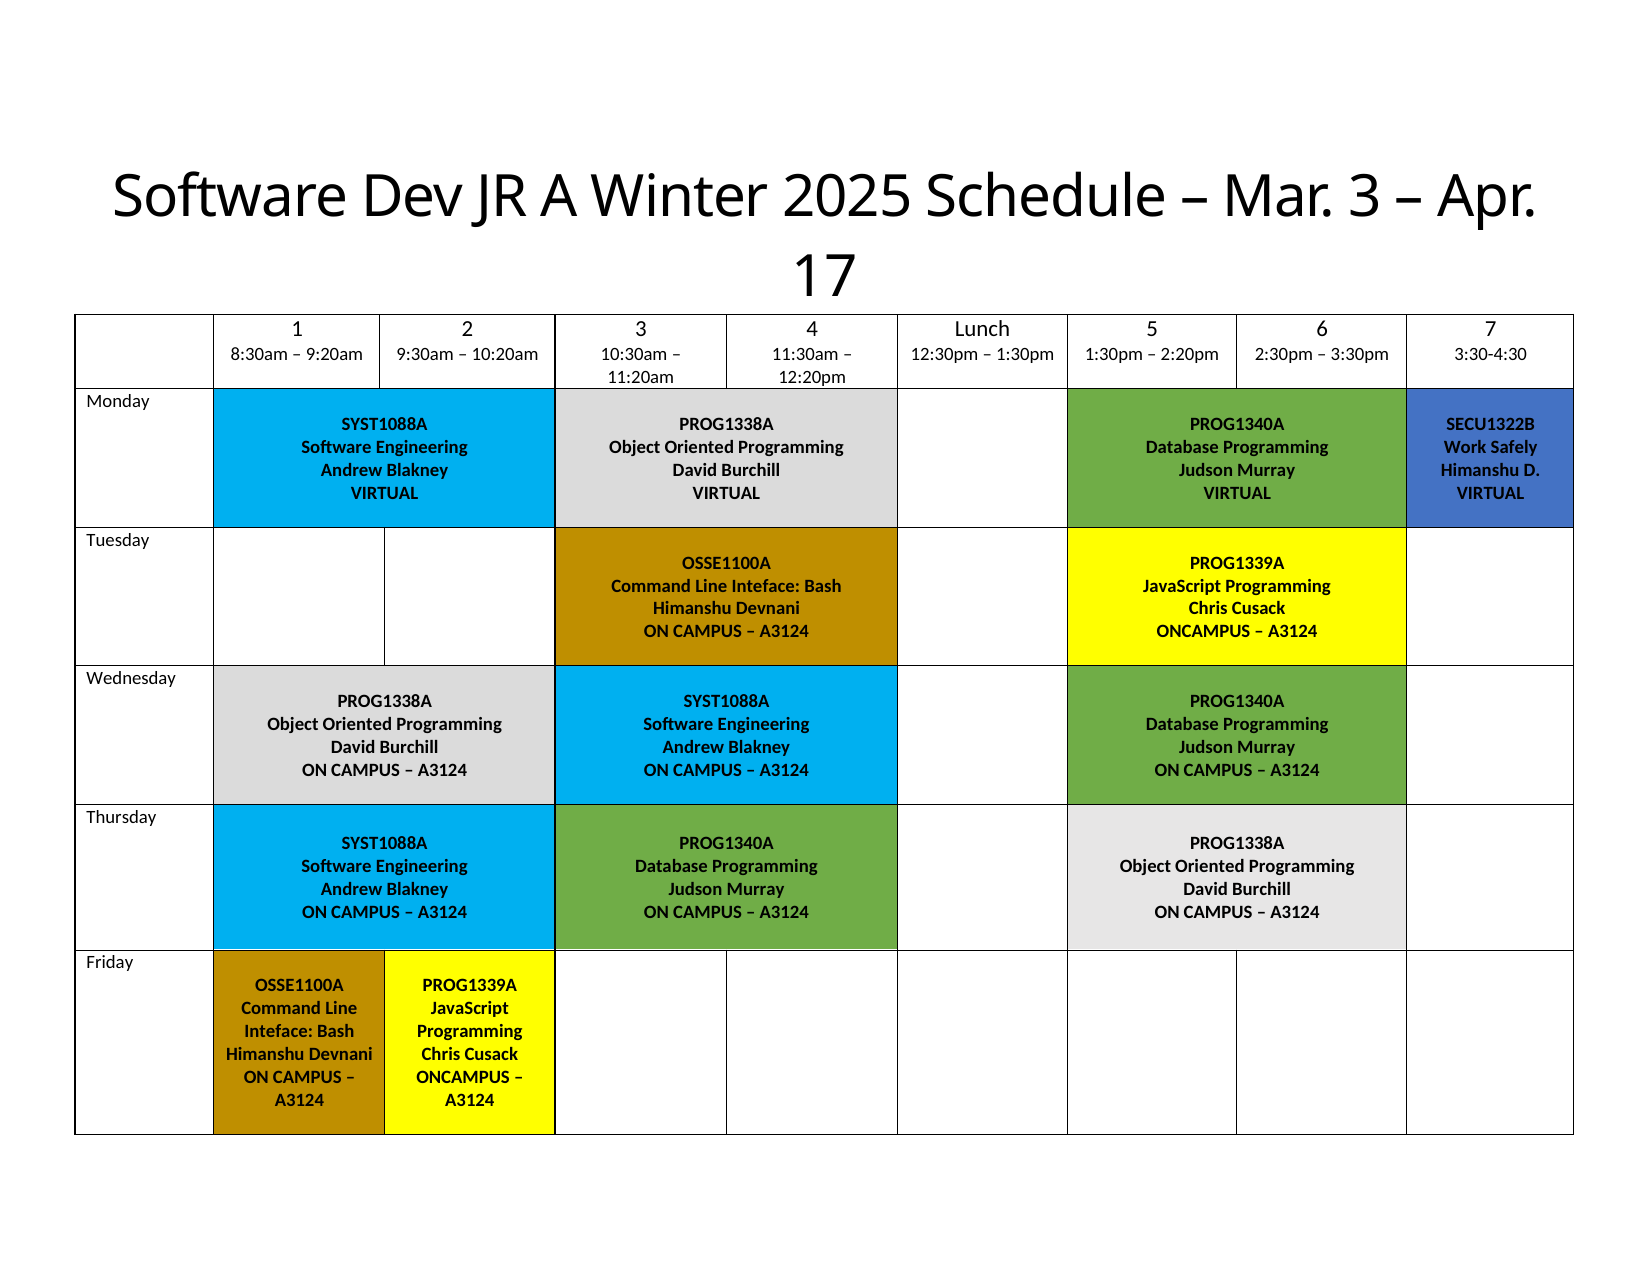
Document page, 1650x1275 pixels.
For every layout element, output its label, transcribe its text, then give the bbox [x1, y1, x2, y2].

table_cell PROG1338A Object Oriented Programming David Burchill ON CAMPUS – A3124 [1068, 805, 1406, 949]
table_cell OSSE1100A Command Line Inteface: Bash Himanshu Devnani ON CAMPUS – A3124 [556, 528, 897, 665]
table_cell PROG1340A Database Programming Judson Murray ON CAMPUS – A3124 [556, 805, 897, 949]
table_header 1 8:30am – 9:20am [214, 315, 379, 388]
table_cell PROG1338A Object Oriented Programming David Burchill VIRTUAL [556, 389, 897, 527]
table_header 3 10:30am – 11:20am [556, 315, 726, 388]
table_cell PROG1339A JavaScript Programming Chris Cusack ONCAMPUS – A3124 [1068, 528, 1406, 665]
title Software Dev JR A Winter 2025 Schedule – Mar. 3 – Apr. 17 [75, 154, 1575, 313]
table_cell PROG1340A Database Programming Judson Murray ON CAMPUS – A3124 [1068, 666, 1406, 804]
table_cell PROG1339A JavaScript Programming Chris Cusack ONCAMPUS – A3124 [385, 951, 554, 1134]
table_cell [1068, 951, 1236, 1134]
table_header 4 11:30am – 12:20pm [727, 315, 897, 388]
table_cell Thursday [76, 805, 213, 949]
table_cell [1407, 528, 1573, 665]
table_header 2 9:30am – 10:20am [380, 315, 554, 388]
table_cell [1237, 951, 1406, 1134]
table_cell [898, 805, 1067, 949]
table_cell [1407, 805, 1573, 949]
table_cell [898, 951, 1067, 1134]
table_cell Monday [76, 389, 213, 527]
table_cell Friday [76, 951, 213, 1134]
table_cell Wednesday [76, 666, 213, 804]
table_cell SECU1322B Work Safely Himanshu D. VIRTUAL [1407, 389, 1573, 527]
table_cell PROG1338A Object Oriented Programming David Burchill ON CAMPUS – A3124 [214, 666, 554, 804]
table_cell [556, 951, 726, 1134]
table_cell [898, 528, 1067, 665]
table_cell [727, 951, 897, 1134]
table_cell [898, 389, 1067, 527]
table_header Lunch 12:30pm – 1:30pm [898, 315, 1067, 388]
table_cell [1407, 666, 1573, 804]
table_cell PROG1340A Database Programming Judson Murray VIRTUAL [1068, 389, 1406, 527]
table_cell [1407, 951, 1573, 1134]
table_cell [898, 666, 1067, 804]
table_cell [214, 528, 384, 665]
table_cell [385, 528, 554, 665]
table_cell SYST1088A Software Engineering Andrew Blakney ON CAMPUS – A3124 [556, 666, 897, 804]
table_cell Tuesday [76, 528, 213, 665]
table_cell SYST1088A Software Engineering Andrew Blakney ON CAMPUS – A3124 [214, 805, 554, 949]
table_header [76, 315, 213, 388]
table_header 7 3:30-4:30 [1407, 315, 1573, 388]
table_header 6 2:30pm – 3:30pm [1237, 315, 1406, 388]
table_cell SYST1088A Software Engineering Andrew Blakney VIRTUAL [214, 389, 554, 527]
table_header 5 1:30pm – 2:20pm [1068, 315, 1236, 388]
table_cell OSSE1100A Command Line Inteface: Bash Himanshu Devnani ON CAMPUS – A3124 [214, 951, 384, 1134]
